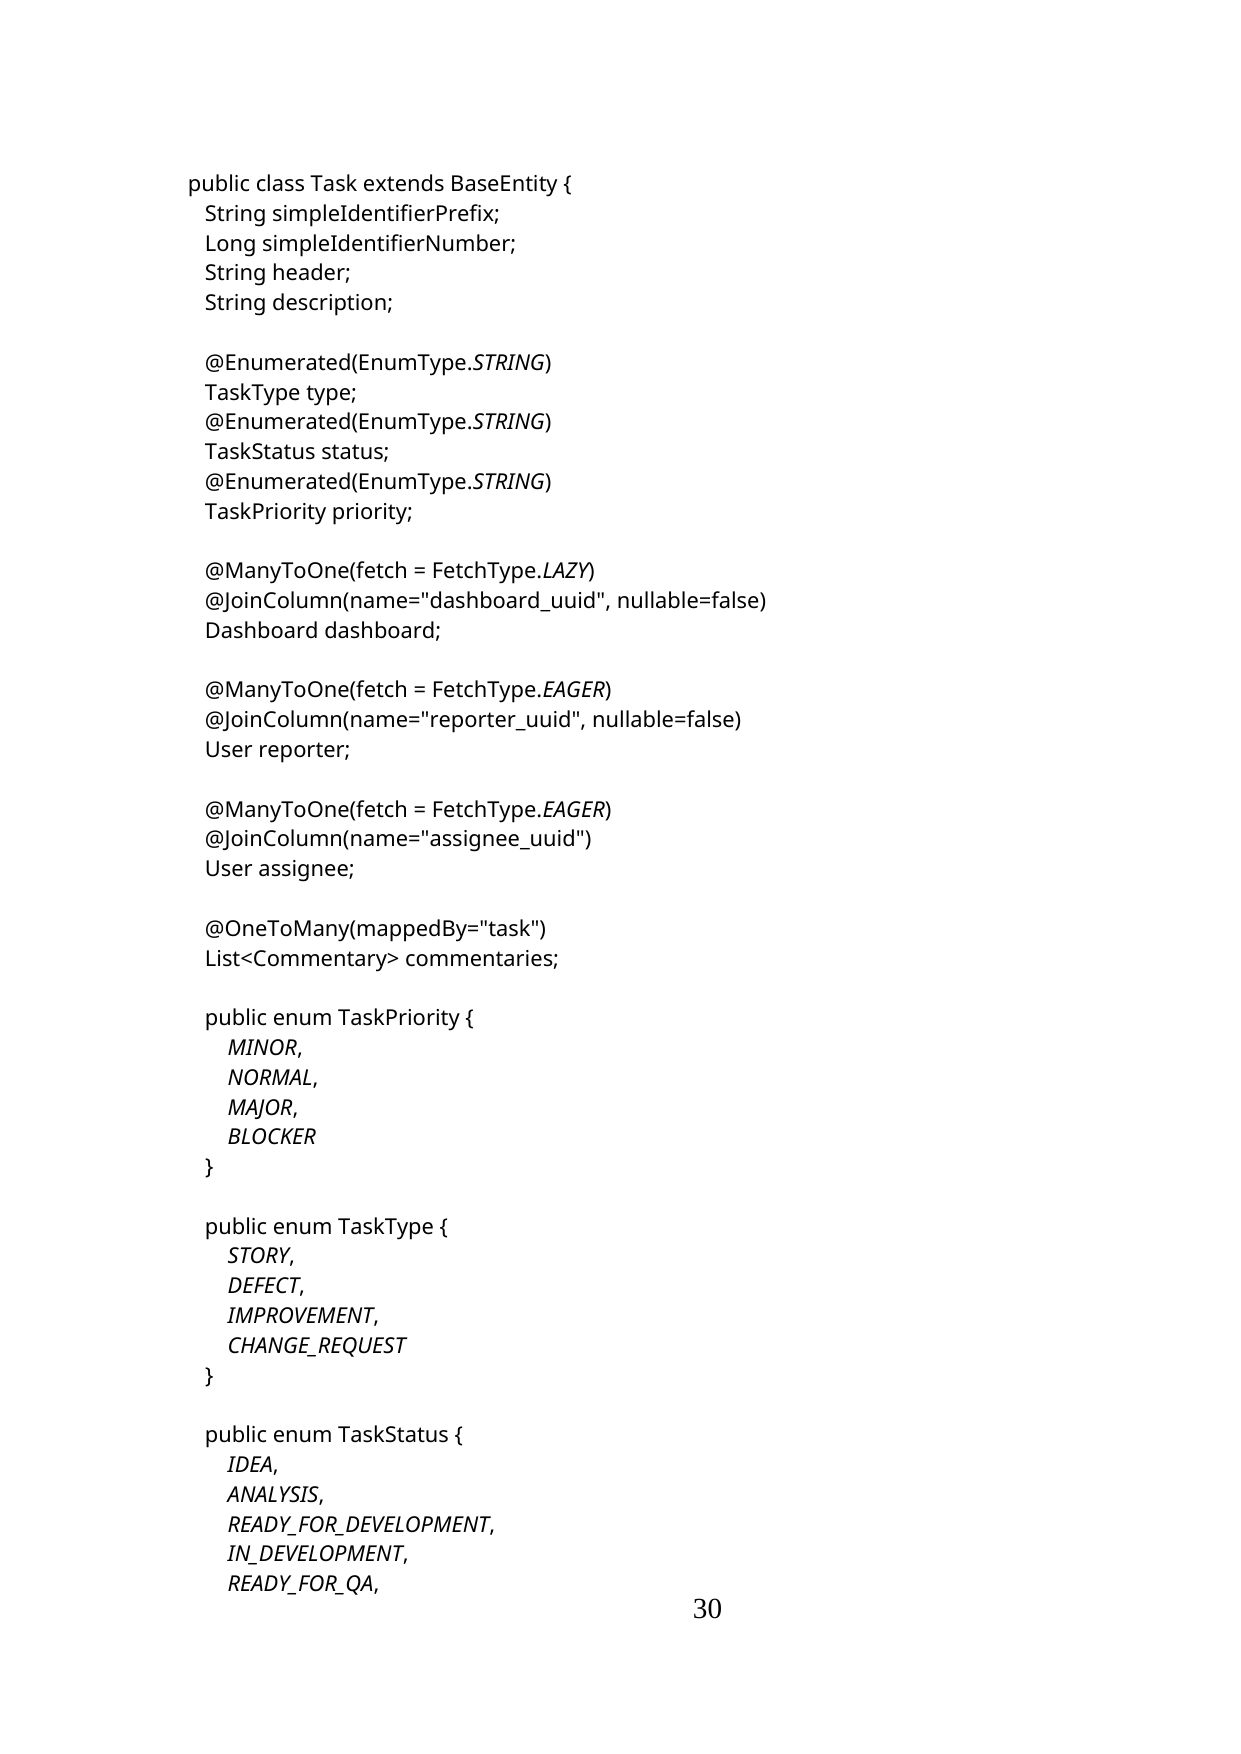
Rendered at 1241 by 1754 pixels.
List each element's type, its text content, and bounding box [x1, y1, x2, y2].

table_header public class Task extends BaseEntity { String simpleIdentifierPrefix; Long simpleIdentifierNumber; String header; String description; @Enumerated(EnumType.STRING) TaskType type; @Enumerated(EnumType.STRING) TaskStatus status; @Enumerated(EnumType.STRING) TaskPriority priority; @ManyToOne(fetch = FetchType.LAZY) @JoinColumn(name="dashboard_uuid", nullable=false) Dashboard dashboard; @ManyToOne(fetch = FetchType.EAGER) @JoinColumn(name="reporter_uuid", nullable=false) User reporter; @ManyToOne(fetch = FetchType.EAGER) @JoinColumn(name="assignee_uuid") User assignee; @OneToMany(mappedBy="task") List<Commentary> commentaries; public enum TaskPriority { MINOR, NORMAL, MAJOR, BLOCKER } public enum TaskType { STORY, DEFECT, IMPROVEMENT, CHANGE_REQUEST } public enum TaskStatus { IDEA, ANALYSIS, READY_FOR_DEVELOPMENT, IN_DEVELOPMENT, READY_FOR_QA, IN_QA, DONE } } [177, 158, 1152, 1591]
